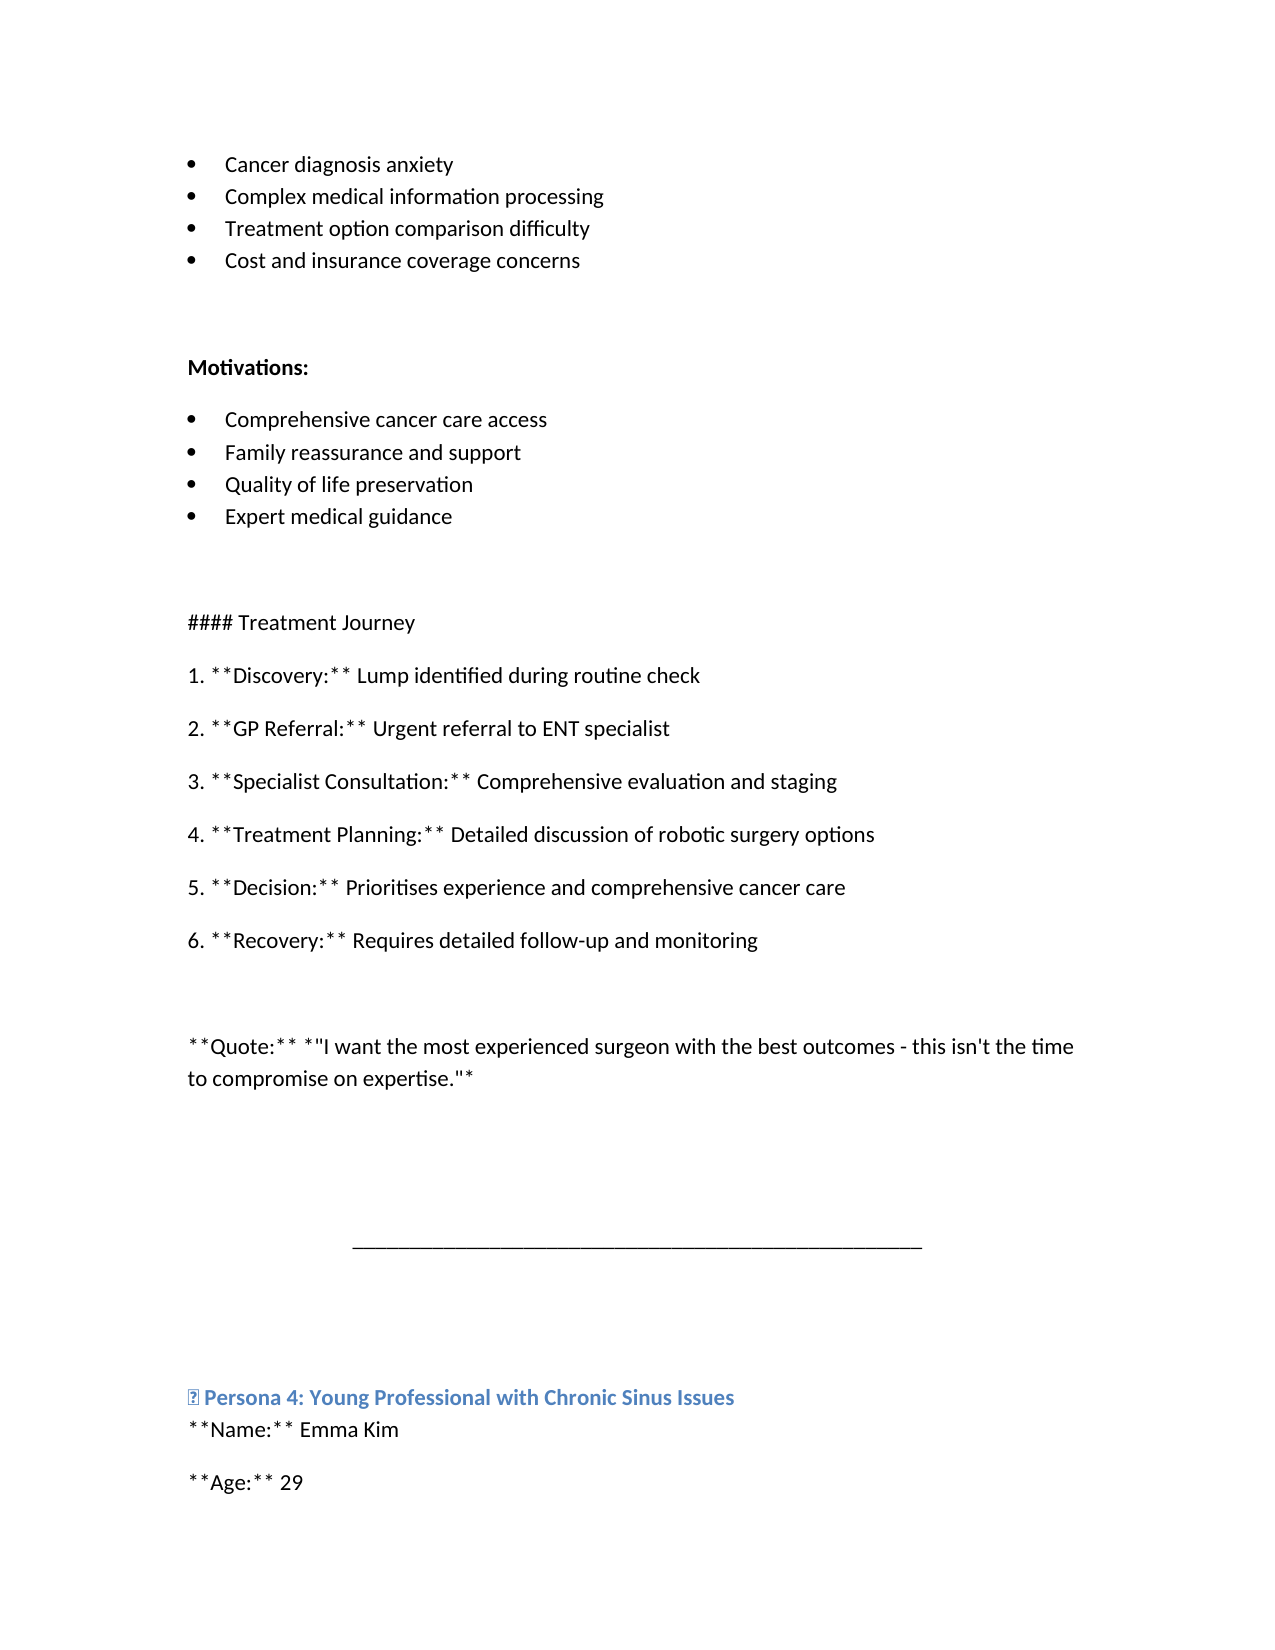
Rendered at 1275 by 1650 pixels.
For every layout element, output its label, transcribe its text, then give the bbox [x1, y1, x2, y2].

list Complex medical information processing [187, 182, 1087, 210]
text 1. **Discovery:** Lump identified during routine check [187, 661, 1087, 689]
text **Age:** 29 [187, 1468, 1087, 1496]
list Family reassurance and support [187, 438, 1087, 466]
text 4. **Treatment Planning:** Detailed discussion of robotic surgery options [187, 820, 1087, 848]
list Expert medical guidance [187, 502, 1087, 530]
text #### Treatment Journey [187, 608, 1087, 636]
text __________________________________________________ [187, 1224, 1087, 1252]
text 6. **Recovery:** Requires detailed follow-up and monitoring [187, 926, 1087, 954]
subtitle 💼 Persona 4: Young Professional with Chronic Sinus Issues [187, 1383, 1087, 1411]
list Cost and insurance coverage concerns [187, 247, 1087, 274]
list Treatment option comparison difficulty [187, 214, 1087, 242]
text Motivations: [187, 353, 1087, 381]
list Cancer diagnosis anxiety [187, 150, 1087, 178]
text 5. **Decision:** Prioritises experience and comprehensive cancer care [187, 873, 1087, 901]
list Quality of life preservation [187, 470, 1087, 498]
text 3. **Specialist Consultation:** Comprehensive evaluation and staging [187, 767, 1087, 795]
list Comprehensive cancer care access [187, 406, 1087, 434]
text **Name:** Emma Kim [187, 1415, 1087, 1443]
text 2. **GP Referral:** Urgent referral to ENT specialist [187, 714, 1087, 742]
text **Quote:** *"I want the most experienced surgeon with the best outcomes - this isn't the time to compromise on expertise."* [187, 1032, 1087, 1093]
